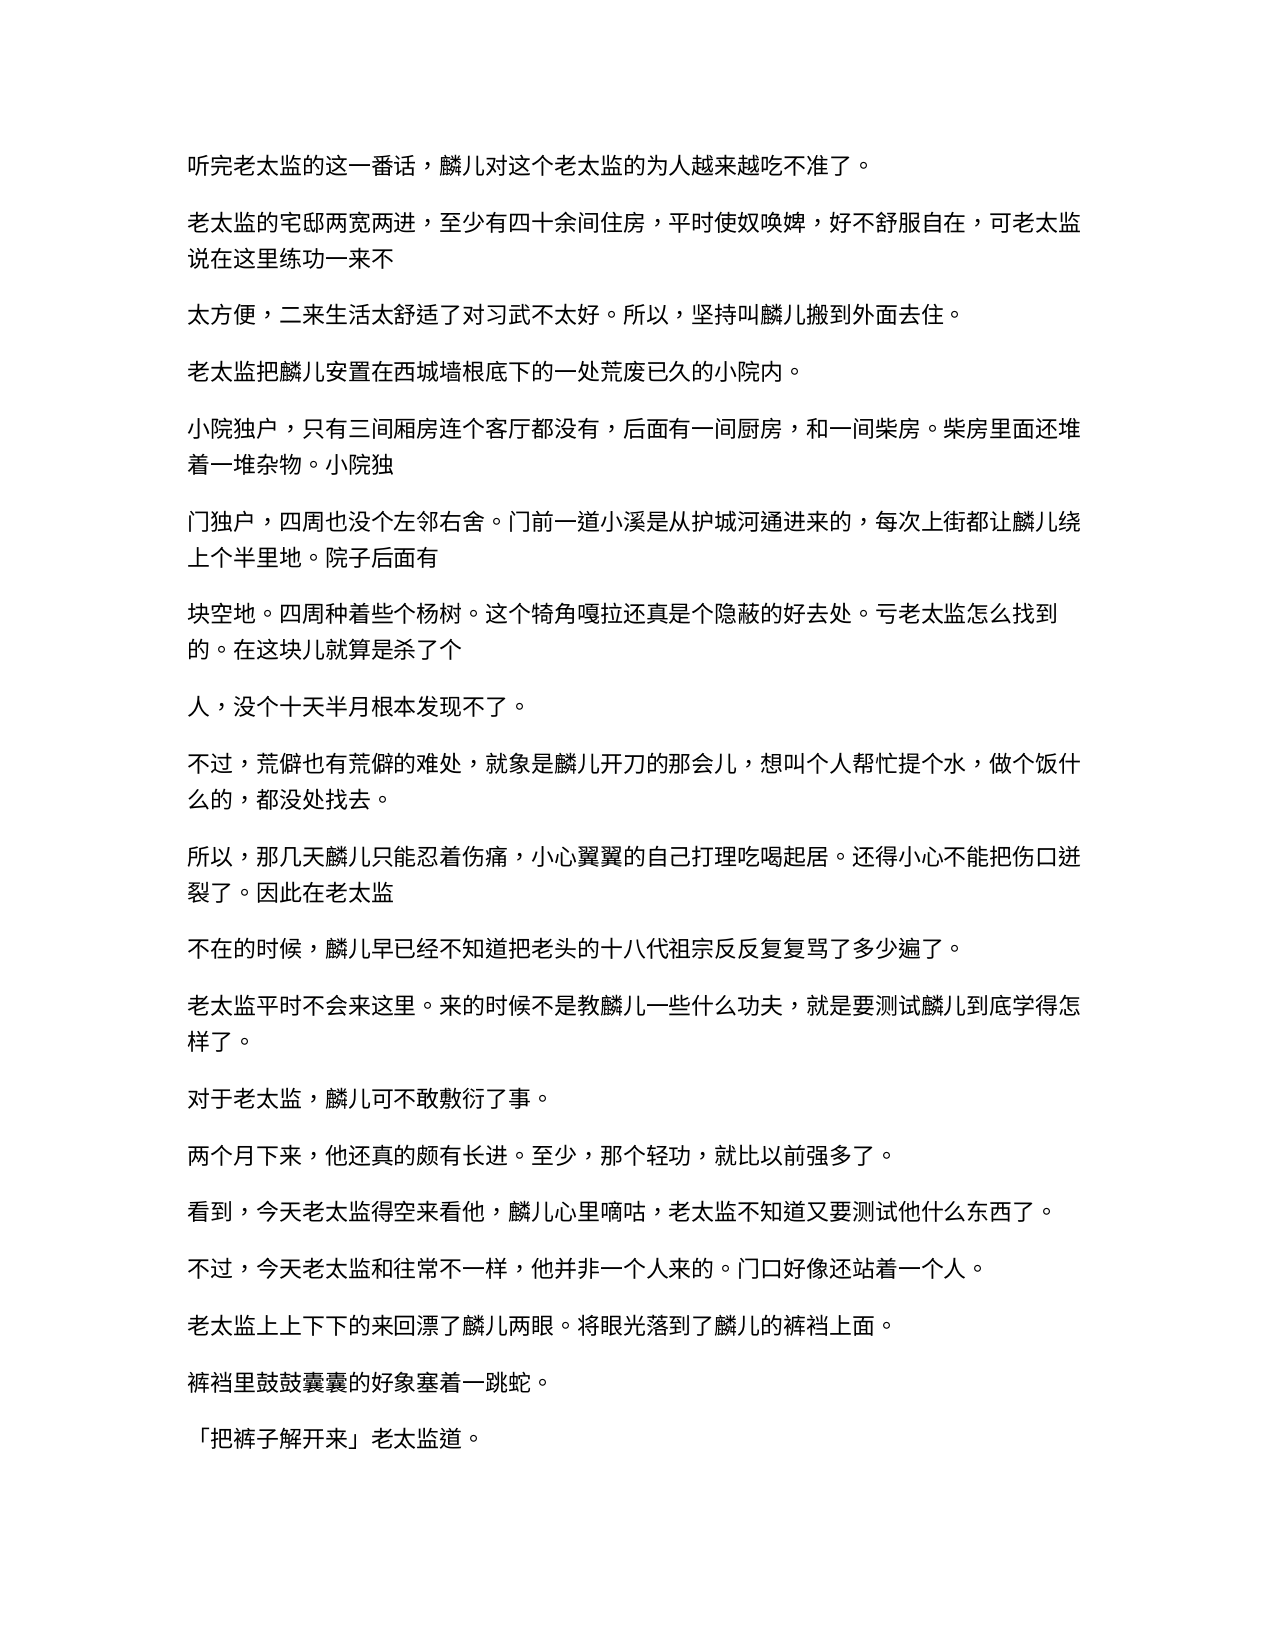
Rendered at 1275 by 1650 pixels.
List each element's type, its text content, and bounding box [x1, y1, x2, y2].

text 不过，荒僻也有荒僻的难处，就象是麟儿开刀的那会儿，想叫个人帮忙提个水，做个饭什么的，都没处找去。 [187, 748, 1087, 815]
text 看到，今天老太监得空来看他，麟儿心里嘀咕，老太监不知道又要测试他什么东西了。 [187, 1196, 1087, 1228]
text 所以，那几天麟儿只能忍着伤痛，小心翼翼的自己打理吃喝起居。还得小心不能把伤口迸裂了。因此在老太监 [187, 841, 1087, 908]
text 老太监的宅邸两宽两进，至少有四十余间住房，平时使奴唤婢，好不舒服自在，可老太监说在这里练功一来不 [187, 207, 1087, 274]
text 太方便，二来生活太舒适了对习武不太好。所以，坚持叫麟儿搬到外面去住。 [187, 299, 1087, 331]
text 听完老太监的这一番话，麟儿对这个老太监的为人越来越吃不准了。 [187, 150, 1087, 181]
text 不在的时候，麟儿早已经不知道把老头的十八代祖宗反反复复骂了多少遍了。 [187, 933, 1087, 964]
text 门独户，四周也没个左邻右舍。门前一道小溪是从护城河通进来的，每次上街都让麟儿绕上个半里地。院子后面有 [187, 506, 1087, 573]
text 老太监把麟儿安置在西城墙根底下的一处荒废已久的小院内。 [187, 356, 1087, 387]
text 老太监平时不会来这里。来的时候不是教麟儿一些什么功夫，就是要测试麟儿到底学得怎样了。 [187, 990, 1087, 1057]
text 两个月下来，他还真的颇有长进。至少，那个轻功，就比以前强多了。 [187, 1139, 1087, 1171]
text 小院独户，只有三间厢房连个客厅都没有，后面有一间厨房，和一间柴房。柴房里面还堆着一堆杂物。小院独 [187, 413, 1087, 480]
text 「把裤子解开来」老太监道。 [187, 1423, 1087, 1455]
text 不过，今天老太监和往常不一样，他并非一个人来的。门口好像还站着一个人。 [187, 1253, 1087, 1284]
text 人，没个十天半月根本发现不了。 [187, 691, 1087, 722]
text 老太监上上下下的来回漂了麟儿两眼。将眼光落到了麟儿的裤裆上面。 [187, 1310, 1087, 1341]
text 裤裆里鼓鼓囊囊的好象塞着一跳蛇。 [187, 1367, 1087, 1398]
text 对于老太监，麟儿可不敢敷衍了事。 [187, 1083, 1087, 1114]
text 块空地。四周种着些个杨树。这个犄角嘎拉还真是个隐蔽的好去处。亏老太监怎么找到的。在这块儿就算是杀了个 [187, 598, 1087, 666]
